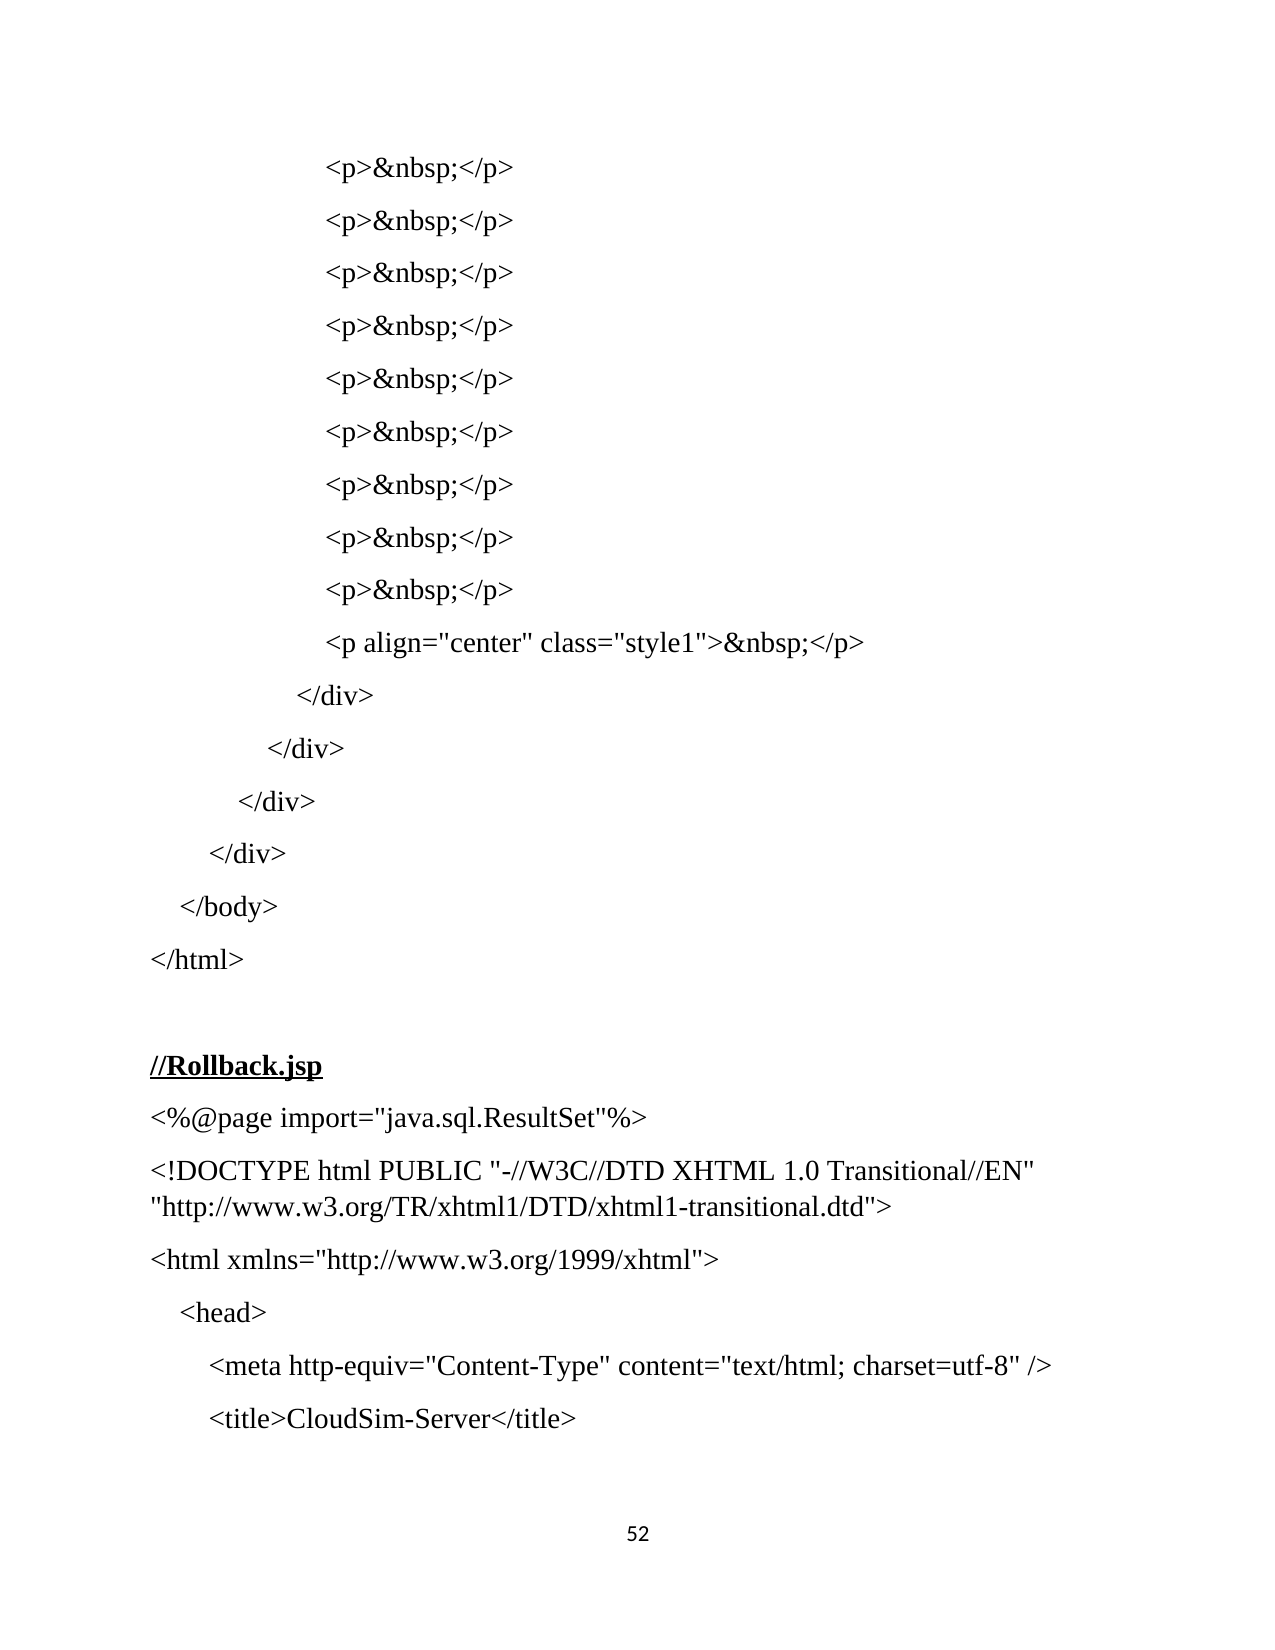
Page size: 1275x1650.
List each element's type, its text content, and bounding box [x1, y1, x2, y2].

text </div> [150, 731, 1125, 764]
text </html> [150, 942, 1125, 976]
text <p>&nbsp;</p> [150, 572, 1125, 606]
text </div> [150, 678, 1125, 712]
text <p>&nbsp;</p> [150, 361, 1125, 395]
text <meta http-equiv="Content-Type" content="text/html; charset=utf-8" /> [150, 1348, 1125, 1382]
text <p>&nbsp;</p> [150, 256, 1125, 289]
text <html xmlns="http://www.w3.org/1999/xhtml"> [150, 1242, 1125, 1276]
text <p align="center" class="style1">&nbsp;</p> [150, 625, 1125, 659]
text <head> [150, 1295, 1125, 1329]
text <p>&nbsp;</p> [150, 150, 1125, 183]
text <p>&nbsp;</p> [150, 308, 1125, 342]
text <p>&nbsp;</p> [150, 414, 1125, 448]
text <!DOCTYPE html PUBLIC "-//W3C//DTD XHTML 1.0 Transitional//EN" "http://www.w3.org/TR/xhtml1/DTD/xhtml1-transitional.dtd"> [150, 1153, 1125, 1223]
text </div> [150, 784, 1125, 817]
text </body> [150, 889, 1125, 923]
text </div> [150, 837, 1125, 870]
text <p>&nbsp;</p> [150, 467, 1125, 500]
text <title>CloudSim-Server</title> [150, 1401, 1125, 1434]
text <p>&nbsp;</p> [150, 203, 1125, 236]
text //Rollback.jsp [150, 1048, 1125, 1081]
text <%@page import="java.sql.ResultSet"%> [150, 1101, 1125, 1134]
text <p>&nbsp;</p> [150, 520, 1125, 553]
